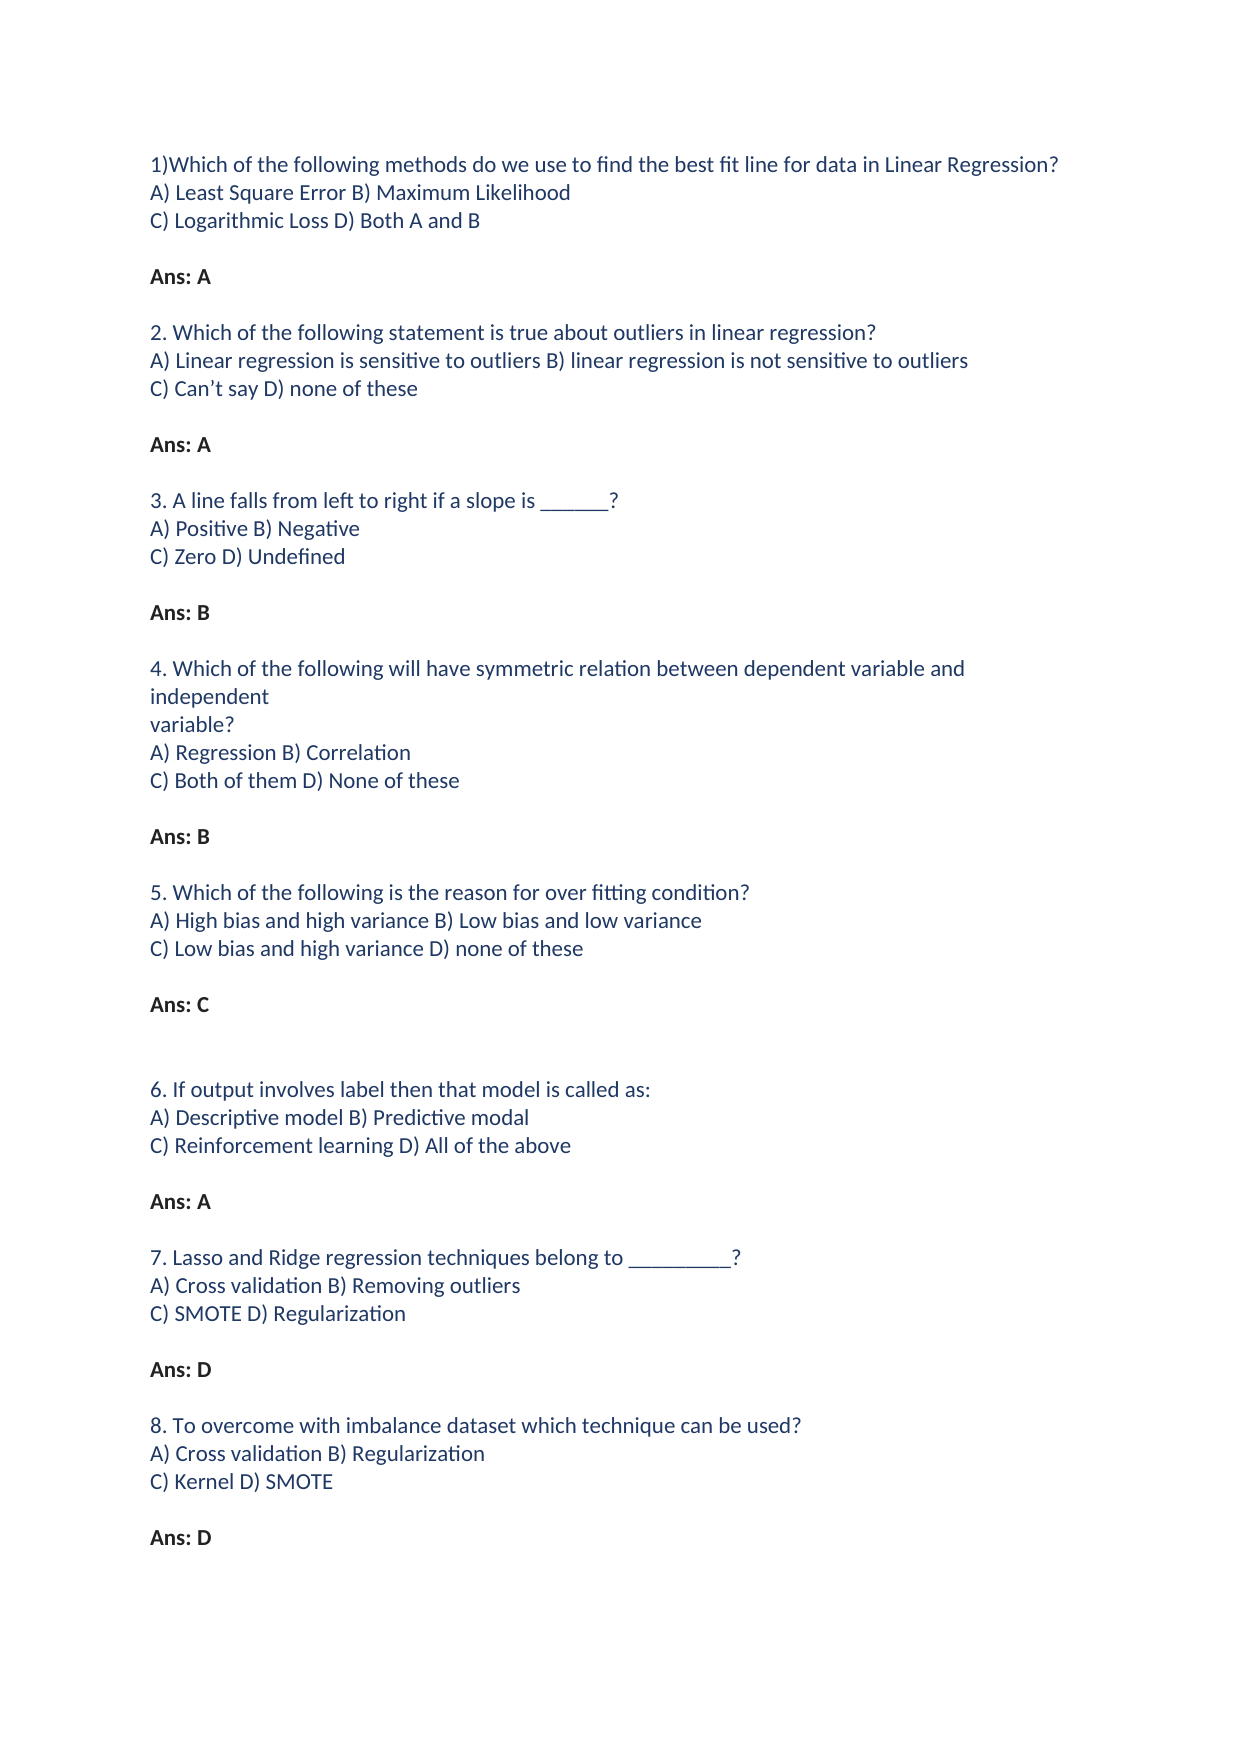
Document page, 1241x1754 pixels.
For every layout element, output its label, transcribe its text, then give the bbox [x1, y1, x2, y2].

text Ans: D [150, 1355, 1090, 1383]
text 4. Which of the following will have symmetric relation between dependent variable and independent variable? A) Regression B) Correlation C) Both of them D) None of these [150, 626, 1090, 794]
text Ans: A [150, 262, 1090, 290]
text Ans: B [150, 598, 1090, 626]
text Ans: A [150, 1187, 1090, 1215]
text 3. A line falls from left to right if a slope is ______? A) Positive B) Negative C) Zero D) Undefined [150, 458, 1090, 570]
text 7. Lasso and Ridge regression techniques belong to _________? A) Cross validation B) Removing outliers C) SMOTE D) Regularization [150, 1215, 1090, 1327]
text Ans: B [150, 822, 1090, 851]
text Ans: D [150, 1523, 1090, 1551]
text 5. Which of the following is the reason for over fitting condition? A) High bias and high variance B) Low bias and low variance C) Low bias and high variance D) none of these [150, 851, 1090, 963]
text 1)Which of the following methods do we use to find the best fit line for data in Linear Regression? A) Least Square Error B) Maximum Likelihood C) Logarithmic Loss D) Both A and B [481, 150, 1090, 234]
text 6. If output involves label then that model is called as: A) Descriptive model B) Predictive modal C) Reinforcement learning D) All of the above [150, 1047, 1090, 1159]
text 2. Which of the following statement is true about outliers in linear regression? A) Linear regression is sensitive to outliers B) linear regression is not sensitive to outliers C) Can’t say D) none of these [150, 290, 1090, 402]
text Ans: A [150, 430, 1090, 458]
text 8. To overcome with imbalance dataset which technique can be used? A) Cross validation B) Regularization C) Kernel D) SMOTE [150, 1383, 1090, 1495]
text Ans: C [150, 991, 1090, 1019]
